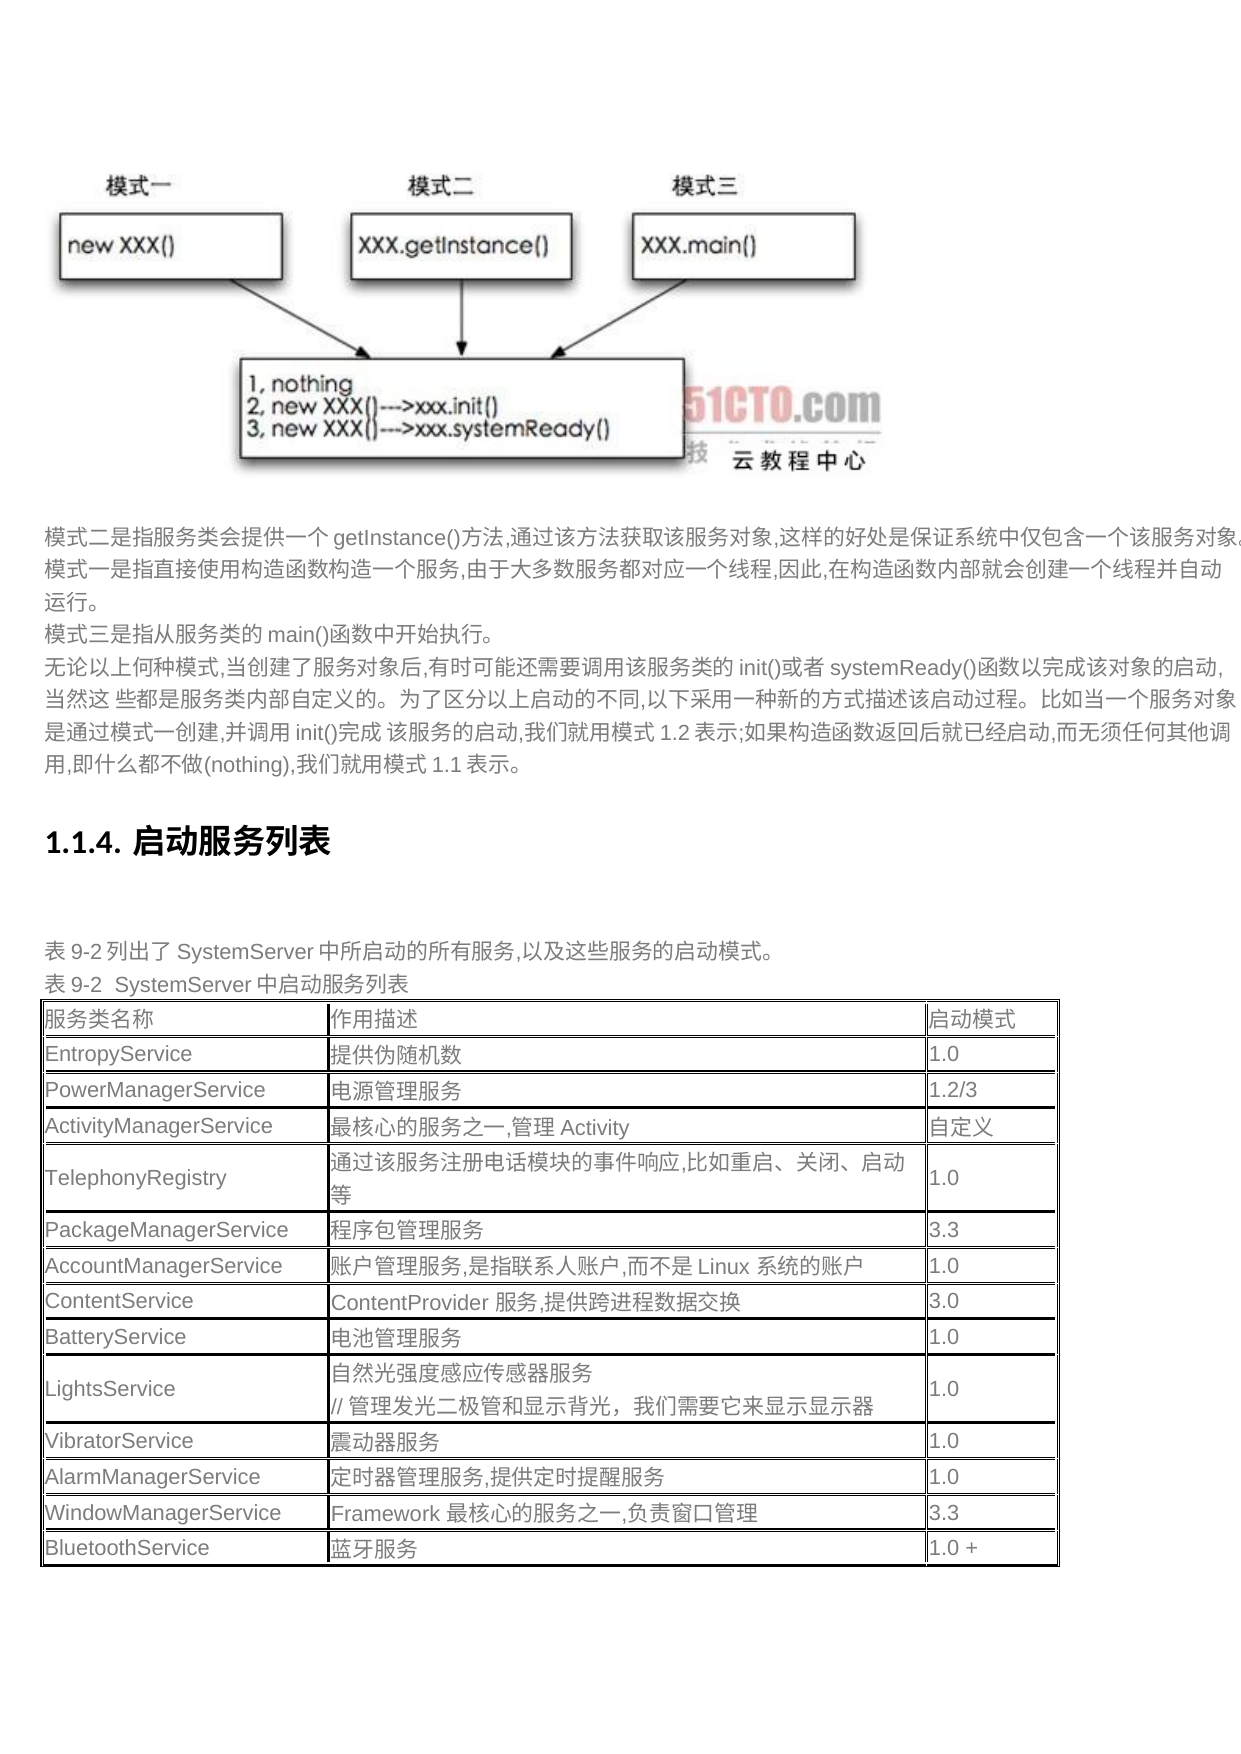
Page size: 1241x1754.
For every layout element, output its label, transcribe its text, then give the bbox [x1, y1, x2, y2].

table_cell 账户管理服务,是指联系人账户,而不是 Linux 系统的账户 [330, 1249, 925, 1281]
table_cell 1.0 + [926, 1528, 1057, 1564]
table_cell 1.2/3 [928, 1070, 1057, 1106]
table_cell 蓝牙服务 [328, 1532, 926, 1564]
table_cell 提供伪随机数 [330, 1038, 925, 1070]
table_cell 自定义 [928, 1106, 1057, 1142]
table_cell ContentProvider 服务,提供跨进程数据交换 [330, 1285, 925, 1317]
table_cell AlarmManagerService [42, 1457, 328, 1492]
table_cell 1.0 [926, 1246, 1058, 1281]
table_cell Framework 最核心的服务之一,负责窗口管理 [330, 1496, 925, 1528]
table_cell 电源管理服务 [330, 1074, 925, 1106]
table_cell 1.0 [928, 1035, 1057, 1070]
text 表9-2 SystemServer中启动服务列表 [44, 966, 1240, 999]
table_header 服务类名称 [44, 1002, 328, 1034]
table_cell 1.0 [928, 1317, 1057, 1353]
text 模式三是指从服务类的main()函数中开始执行。 [44, 617, 1240, 649]
table_cell 程序包管理服务 [330, 1213, 925, 1246]
text 无论以上何种模式,当创建了服务对象后,有时可能还需要调用该服务类的init()或者systemReady()函数以完成该对象的启动,当然这 些都是服务类内部自定义的。为了区分以上启动的不同,以下采用一种新的方式描述该启动过程。比如当一个服务对象是通过模式一创建,并调用init()完成 该服务的启动,我们就用模式1.2表示;如果构造函数返回后就已经启动,而无须任何其他调用,即什么都不做(nothing),我们就用模式1.1表示。 [44, 649, 1240, 779]
table_cell PackageManagerService [44, 1210, 327, 1246]
table_header 启动模式 [926, 1002, 1057, 1034]
table_cell ActivityManagerService [44, 1106, 327, 1142]
text 模式二是指服务类会提供一个getInstance()方法,通过该方法获取该服务对象,这样的好处是保证系统中仅包含一个该服务对象。模式一是指直接使用构造函数构造一个服务,由于大多数服务都对应一个线程,因此,在构造函数内部就会创建一个线程并自动运行。 [44, 519, 1240, 617]
table_header 作用描述 [328, 1002, 926, 1034]
table_cell 1.0 [928, 1421, 1057, 1457]
table_cell WindowManagerService [44, 1493, 327, 1528]
table_cell 自然光强度感应传感器服务 // 管理发光二极管和显示背光，我们需要它来显示显示器 [330, 1356, 925, 1421]
table_cell 1.0 [928, 1353, 1058, 1421]
subtitle 启动服务列表 [44, 807, 1240, 872]
table_cell 3.3 [928, 1493, 1057, 1528]
table_cell 定时器管理服务,提供定时提醒服务 [330, 1460, 925, 1492]
table_cell 电池管理服务 [330, 1320, 925, 1353]
table_cell 通过该服务注册电话模块的事件响应,比如重启、关闭、启动等 [330, 1145, 925, 1210]
table_cell LightsService [42, 1353, 327, 1421]
table_cell 3.0 [928, 1281, 1057, 1317]
table_cell TelephonyRegistry [42, 1142, 328, 1210]
picture [44, 162, 892, 478]
table_cell 震动器服务 [330, 1424, 925, 1457]
table_cell PowerManagerService [44, 1070, 327, 1106]
table_cell VibratorService [44, 1421, 327, 1457]
table_cell BatteryService [44, 1317, 327, 1353]
table_cell 最核心的服务之一,管理 Activity [330, 1109, 925, 1142]
table_cell EntropyService [44, 1035, 327, 1070]
table_cell BluetoothService [44, 1528, 328, 1564]
text 表9-2列出了SystemServer中所启动的所有服务,以及这些服务的启动模式。 [44, 934, 1240, 966]
table_cell ContentService [44, 1281, 327, 1317]
table_cell 3.3 [928, 1210, 1057, 1246]
table_cell AccountManagerService [42, 1246, 328, 1281]
table_cell 1.0 [926, 1142, 1058, 1210]
table_cell 1.0 [926, 1457, 1058, 1492]
